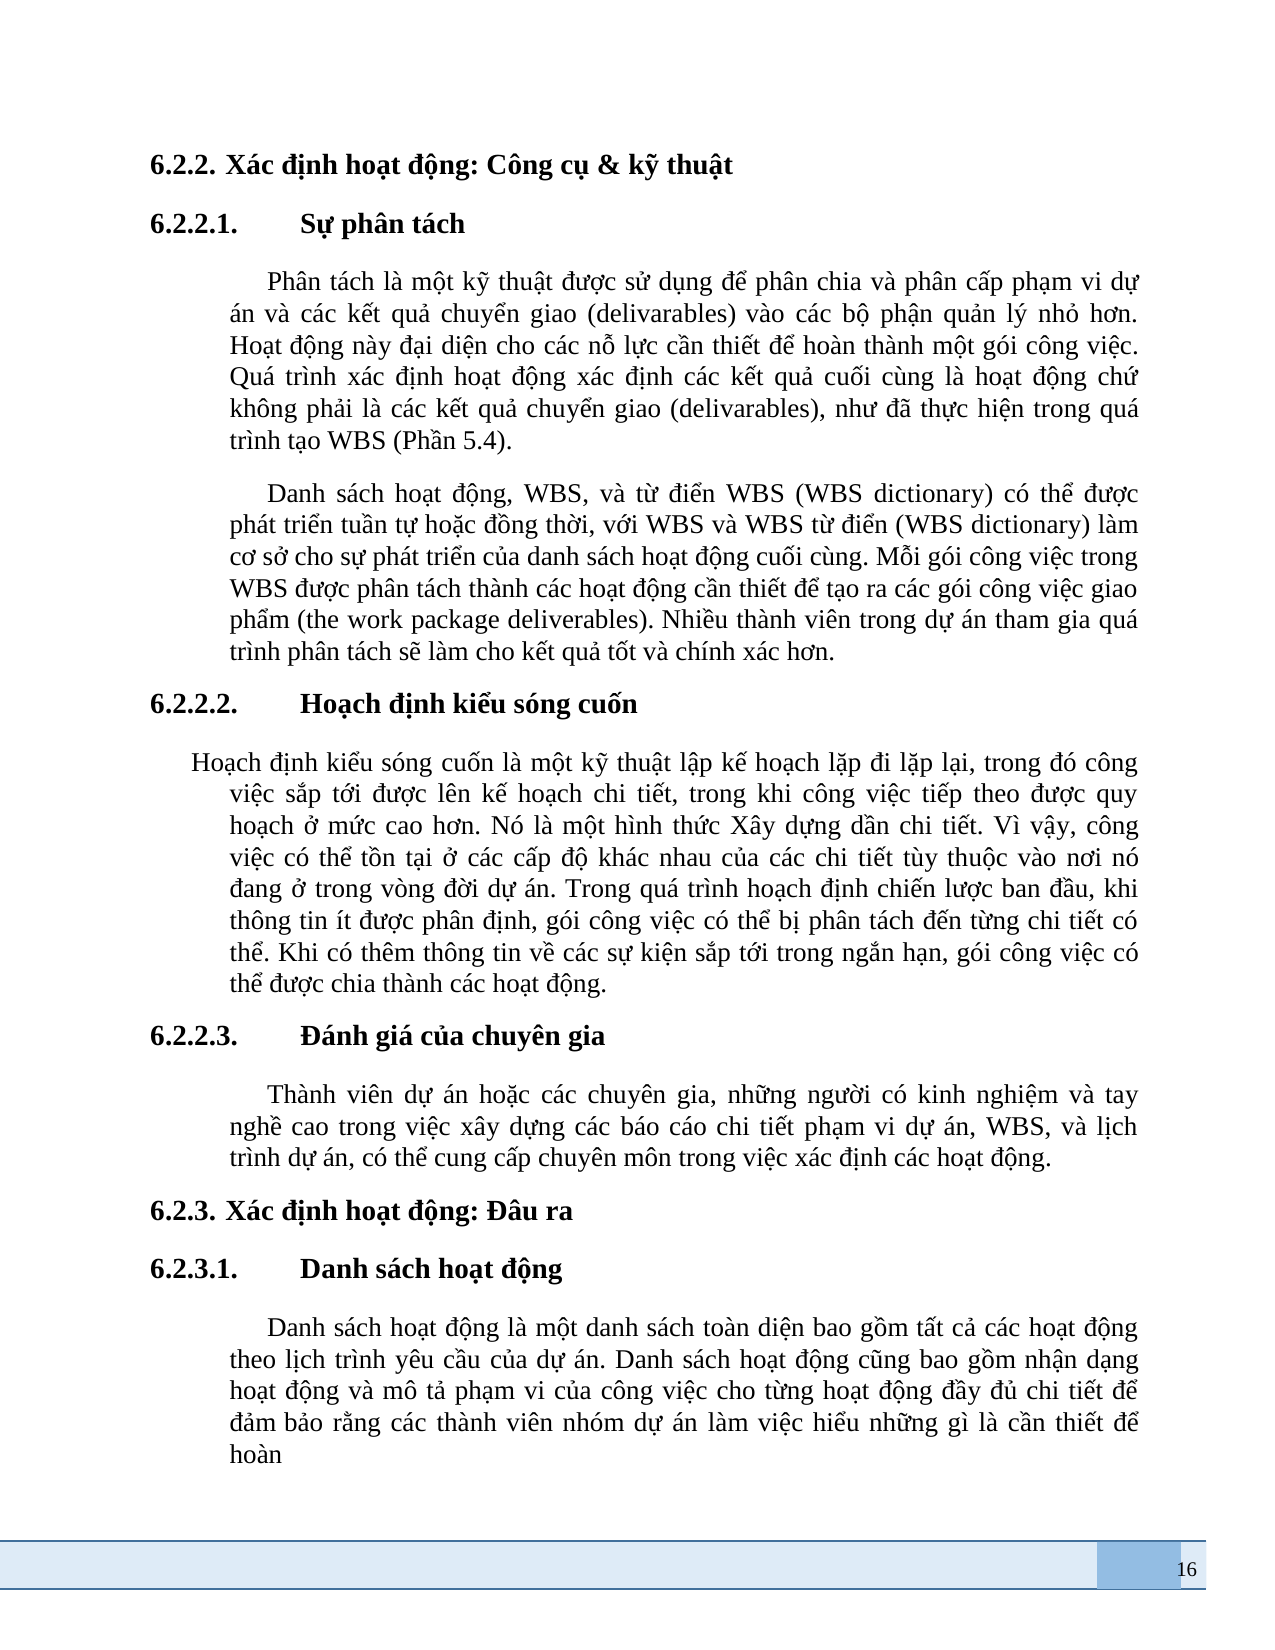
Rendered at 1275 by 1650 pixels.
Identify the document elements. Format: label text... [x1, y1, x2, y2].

text Danh sách hoạt động, WBS, và từ điển WBS (WBS dictionary) có thể được phát triển tuần tự hoặc đồng thời, với WBS và WBS từ điển (WBS dictionary) làm cơ sở cho sự phát triển của danh sách hoạt động cuối cùng. Mỗi gói công việc trong WBS được phân tách thành các hoạt động cần thiết để tạo ra các gói công việc giao phẩm (the work package deliverables). Nhiều thành viên trong dự án tham gia quá trình phân tách sẽ làm cho kết quả tốt và chính xác hơn. [229, 477, 1139, 666]
text Hoạch định kiểu sóng cuốn là một kỹ thuật lập kế hoạch lặp đi lặp lại, trong đó công việc sắp tới được lên kế hoạch chi tiết, trong khi công việc tiếp theo được quy hoạch ở mức cao hơn. Nó là một hình thức Xây dựng dần chi tiết. Vì vậy, công việc có thể tồn tại ở các cấp độ khác nhau của các chi tiết tùy thuộc vào nơi nó đang ở trong vòng đời dự án. Trong quá trình hoạch định chiến lược ban đầu, khi thông tin ít được phân định, gói công việc có thể bị phân tách đến từng chi tiết có thể. Khi có thêm thông tin về các sự kiện sắp tới trong ngắn hạn, gói công việc có thể được chia thành các hoạt động. [191, 746, 1139, 998]
text Thành viên dự án hoặc các chuyên gia, những người có kinh nghiệm và tay nghề cao trong việc xây dựng các báo cáo chi tiết phạm vi dự án, WBS, và lịch trình dự án, có thể cung cấp chuyên môn trong việc xác định các hoạt động. [229, 1078, 1139, 1172]
text 6.2.2. Xác định hoạt động: Công cụ & kỹ thuật [150, 147, 1275, 181]
text 6.2.3.1. Danh sách hoạt động [150, 1252, 1275, 1285]
text 6.2.2.3. Đánh giá của chuyên gia [150, 1018, 1275, 1052]
text 6.2.3. Xác định hoạt động: Đâu ra [150, 1193, 1275, 1226]
text 6.2.2.2. Hoạch định kiểu sóng cuốn [150, 686, 1275, 720]
text 6.2.2.1. Sự phân tách [150, 206, 1275, 239]
text Danh sách hoạt động là một danh sách toàn diện bao gồm tất cả các hoạt động theo lịch trình yêu cầu của dự án. Danh sách hoạt động cũng bao gồm nhận dạng hoạt động và mô tả phạm vi của công việc cho từng hoạt động đầy đủ chi tiết để đảm bảo rằng các thành viên nhóm dự án làm việc hiểu những gì là cần thiết để hoàn [229, 1311, 1139, 1469]
text Phân tách là một kỹ thuật được sử dụng để phân chia và phân cấp phạm vi dự án và các kết quả chuyển giao (delivarables) vào các bộ phận quản lý nhỏ hơn. Hoạt động này đại diện cho các nỗ lực cần thiết để hoàn thành một gói công việc. Quá trình xác định hoạt động xác định các kết quả cuối cùng là hoạt động chứ không phải là các kết quả chuyển giao (delivarables), như đã thực hiện trong quá trình tạo WBS (Phần 5.4). [229, 265, 1139, 455]
